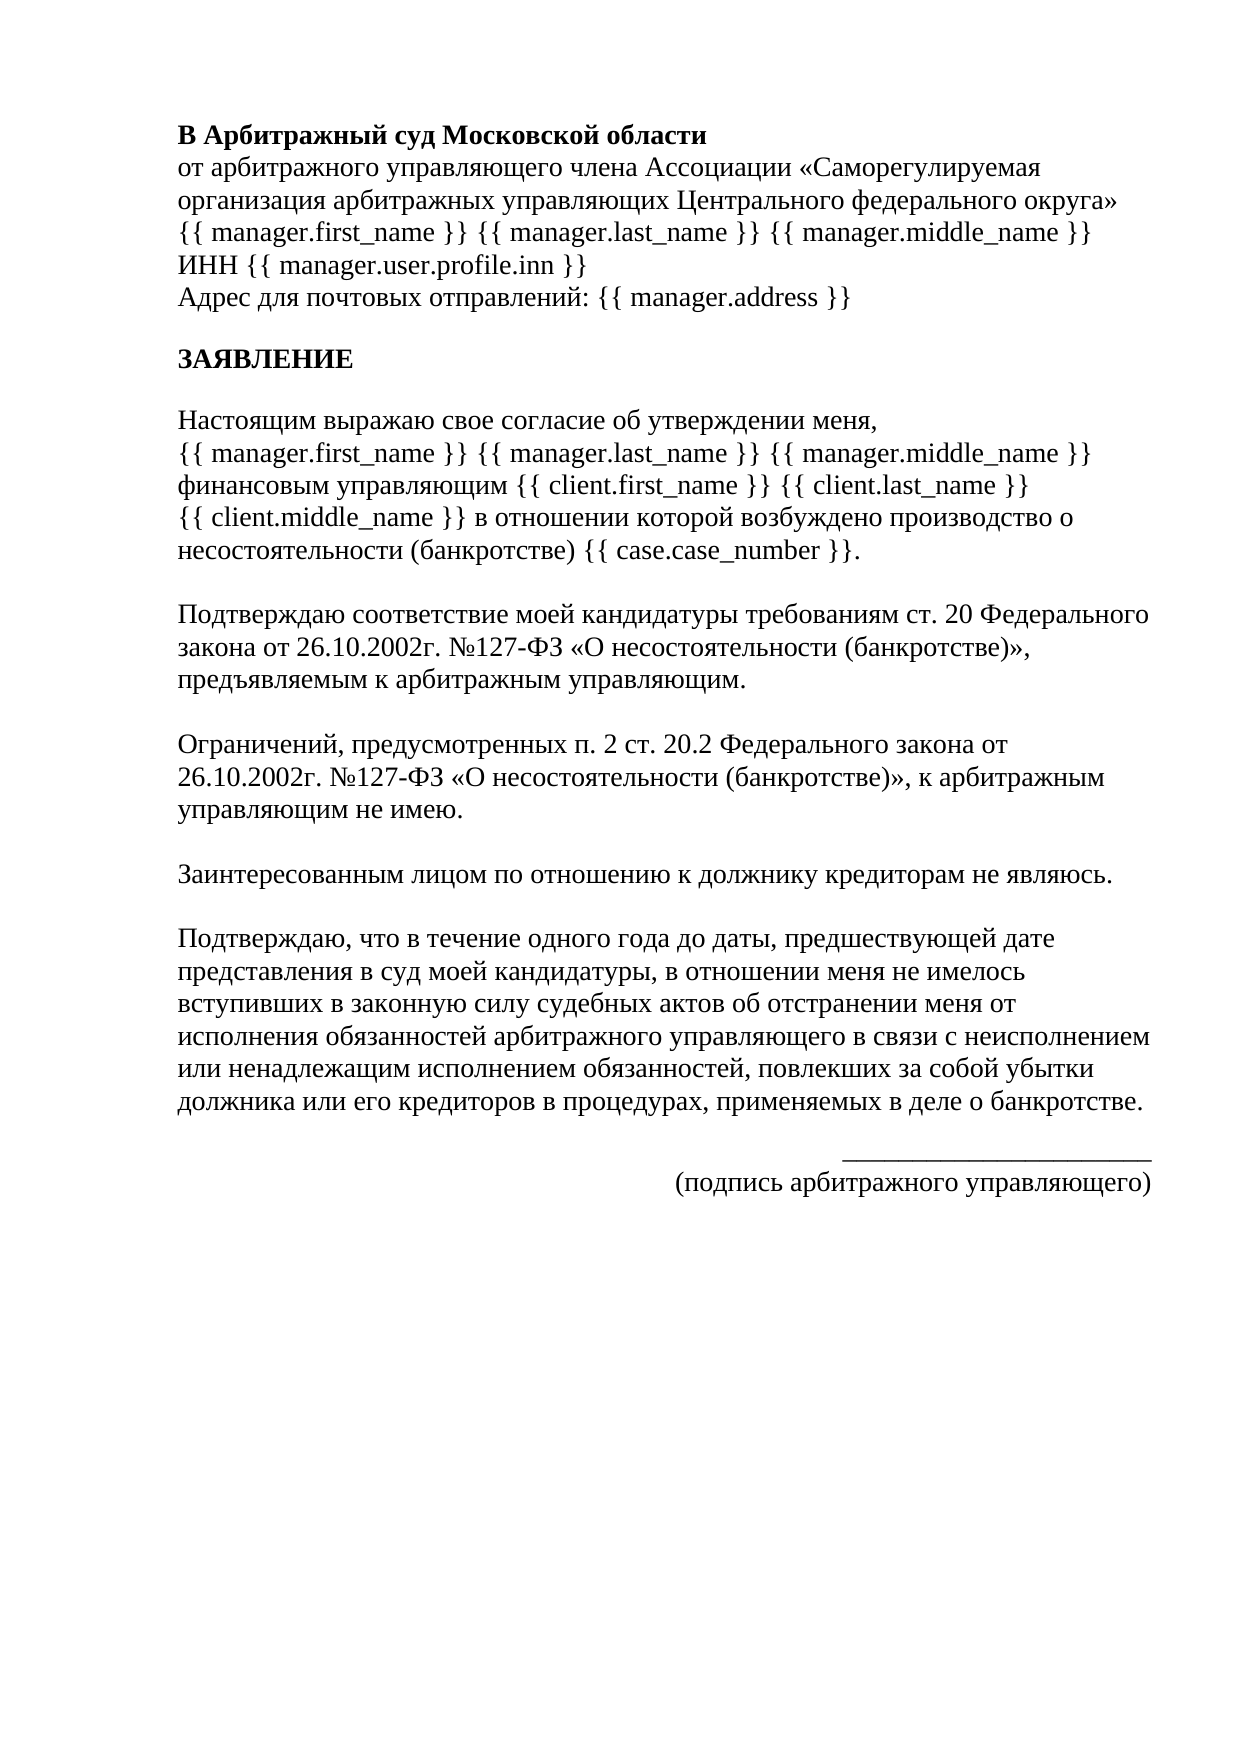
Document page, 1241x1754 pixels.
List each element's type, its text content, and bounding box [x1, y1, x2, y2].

text В Арбитражный суд Московской области от арбитражного управляющего члена Ассоциации «Саморегулируемая организация арбитражных управляющих Центрального федерального округа» {{ manager.first_name }} {{ manager.last_name }} {{ manager.middle_name }} ИНН {{ manager.user.profile.inn }} Адрес для почтовых отправлений: {{ manager.address }} [177, 118, 1152, 312]
text Настоящим выражаю свое согласие об утверждении меня, {{ manager.first_name }} {{ manager.last_name }} {{ manager.middle_name }} финансовым управляющим {{ client.first_name }} {{ client.last_name }} {{ client.middle_name }} в отношении которой возбуждено производство о несостоятельности (банкротстве) {{ case.case_number }}. Подтверждаю соответствие моей кандидатуры требованиям ст. 20 Федерального закона от 26.10.2002г. №127-ФЗ «О несостоятельности (банкротстве)», предъявляемым к арбитражным управляющим. Ограничений, предусмотренных п. 2 ст. 20.2 Федерального закона от 26.10.2002г. №127-ФЗ «О несостоятельности (банкротстве)», к арбитражным управляющим не имею. Заинтересованным лицом по отношению к должнику кредиторам не являюсь. Подтверждаю, что в течение одного года до даты, предшествующей дате представления в суд моей кандидатуры, в отношении меня не имелось вступивших в законную силу судебных актов об отстранении меня от исполнения обязанностей арбитражного управляющего в связи с неисполнением или ненадлежащим исполнением обязанностей, повлекших за собой убытки должника или его кредиторов в процедурах, применяемых в деле о банкротстве. [177, 403, 1152, 1116]
text ЗАЯВЛЕНИЕ [177, 342, 1152, 374]
text ______________________ (подпись арбитражного управляющего) [177, 1133, 1152, 1197]
